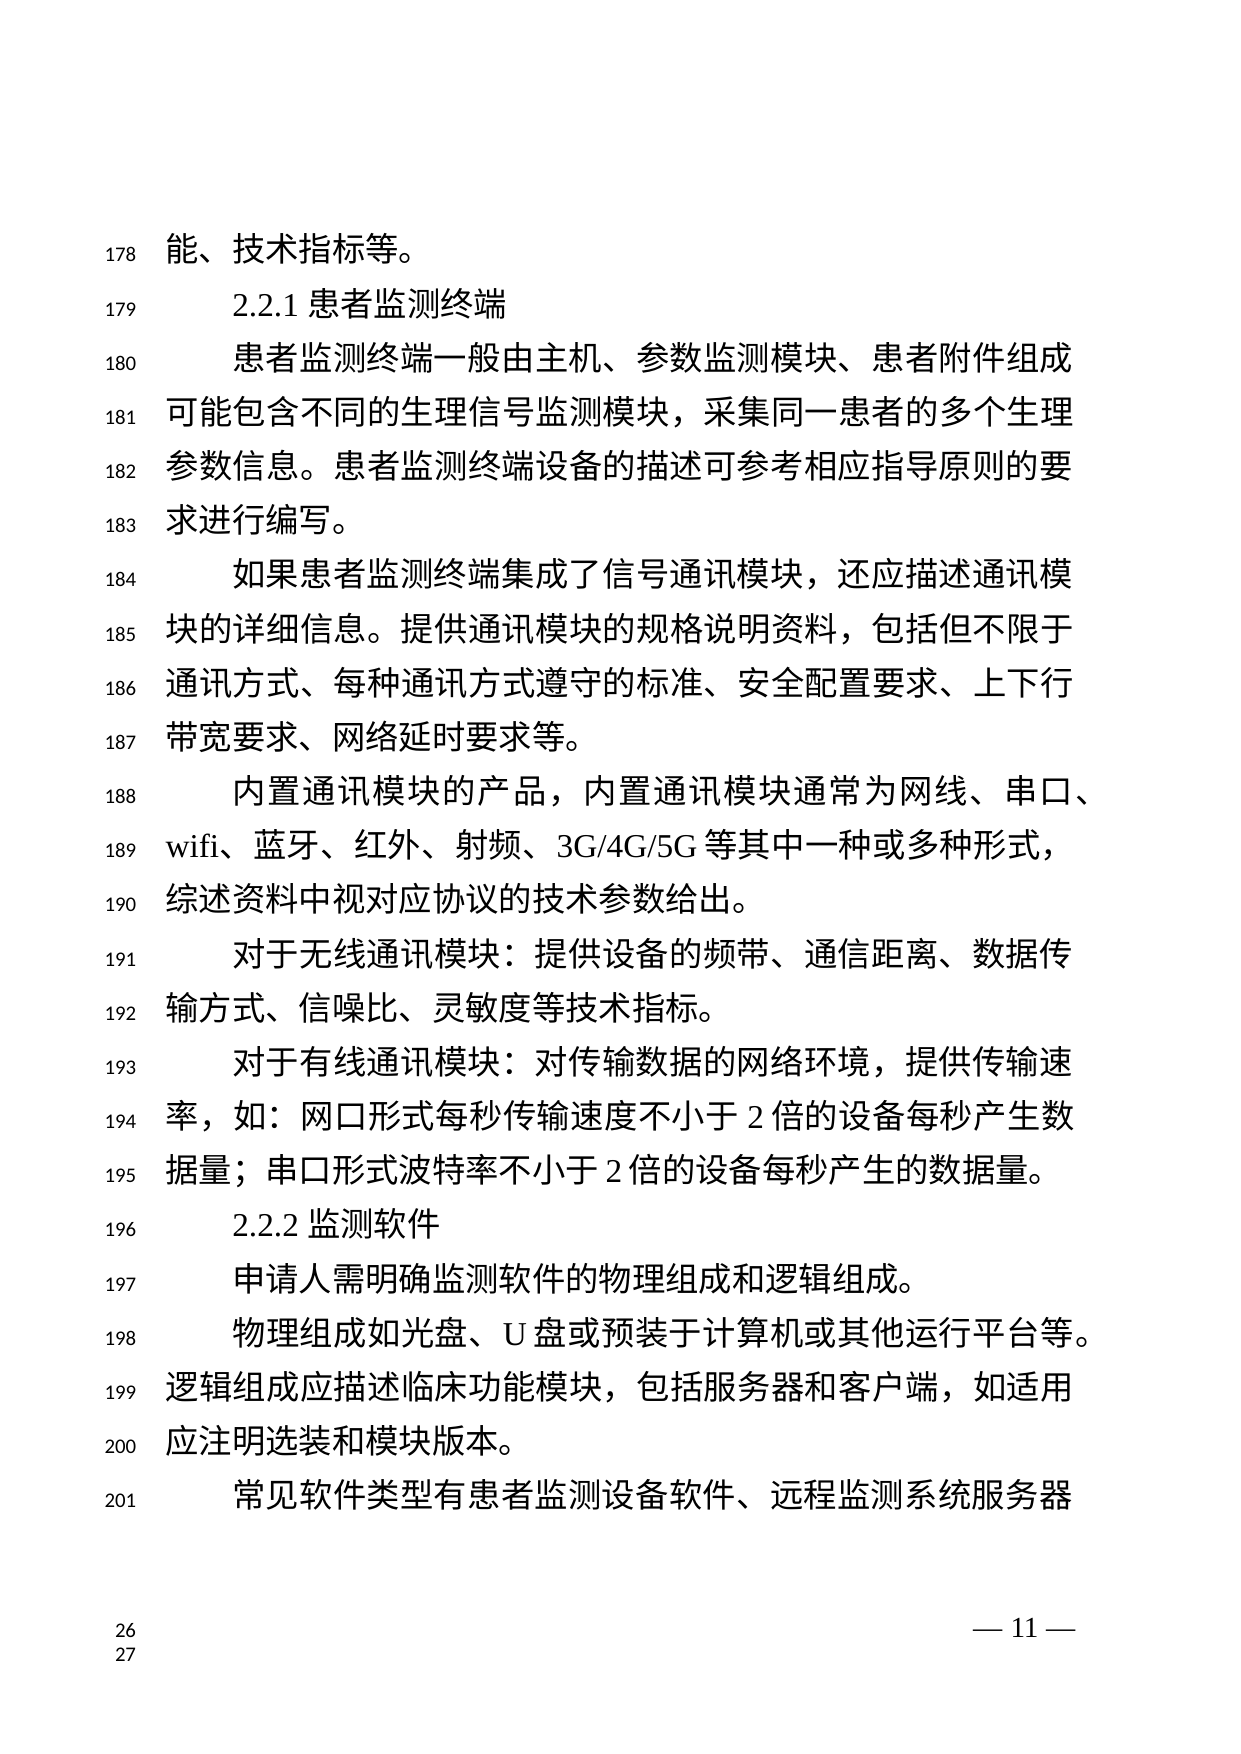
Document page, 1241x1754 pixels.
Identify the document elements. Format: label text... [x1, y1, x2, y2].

text 申请人需明确监测软件的物理组成和逻辑组成。 [165, 1248, 1075, 1302]
text 物理组成如光盘、U盘或预装于计算机或其他运行平台等。逻辑组成应描述临床功能模块，包括服务器和客户端，如适用应注明选装和模块版本。 [165, 1302, 1075, 1464]
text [165, 1464, 1075, 1518]
list 监测软件 [165, 1193, 1075, 1248]
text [165, 218, 1075, 273]
text 内置通讯模块的产品，内置通讯模块通常为网线、串口、wifi、蓝牙、红外、射频、3G/4G/5G等其中一种或多种形式，综述资料中视对应协议的技术参数给出。 [165, 760, 1075, 923]
text 如果患者监测终端集成了信号通讯模块，还应描述通讯模块的详细信息。提供通讯模块的规格说明资料，包括但不限于通讯方式、每种通讯方式遵守的标准、安全配置要求、上下行带宽要求、网络延时要求等。 [165, 543, 1075, 760]
text 对于有线通讯模块：对传输数据的网络环境，提供传输速率，如：网口形式每秒传输速度不小于2倍的设备每秒产生数据量；串口形式波特率不小于2倍的设备每秒产生的数据量。 [165, 1031, 1075, 1193]
list 患者监测终端 [165, 273, 1075, 327]
text 患者监测终端一般由主机、参数监测模块、患者附件组成。可能包含不同的生理信号监测模块，采集同一患者的多个生理参数信息。患者监测终端设备的描述可参考相应指导原则的要求进行编写。 [165, 327, 1075, 543]
text 对于无线通讯模块：提供设备的频带、通信距离、数据传输方式、信噪比、灵敏度等技术指标。 [165, 923, 1075, 1031]
